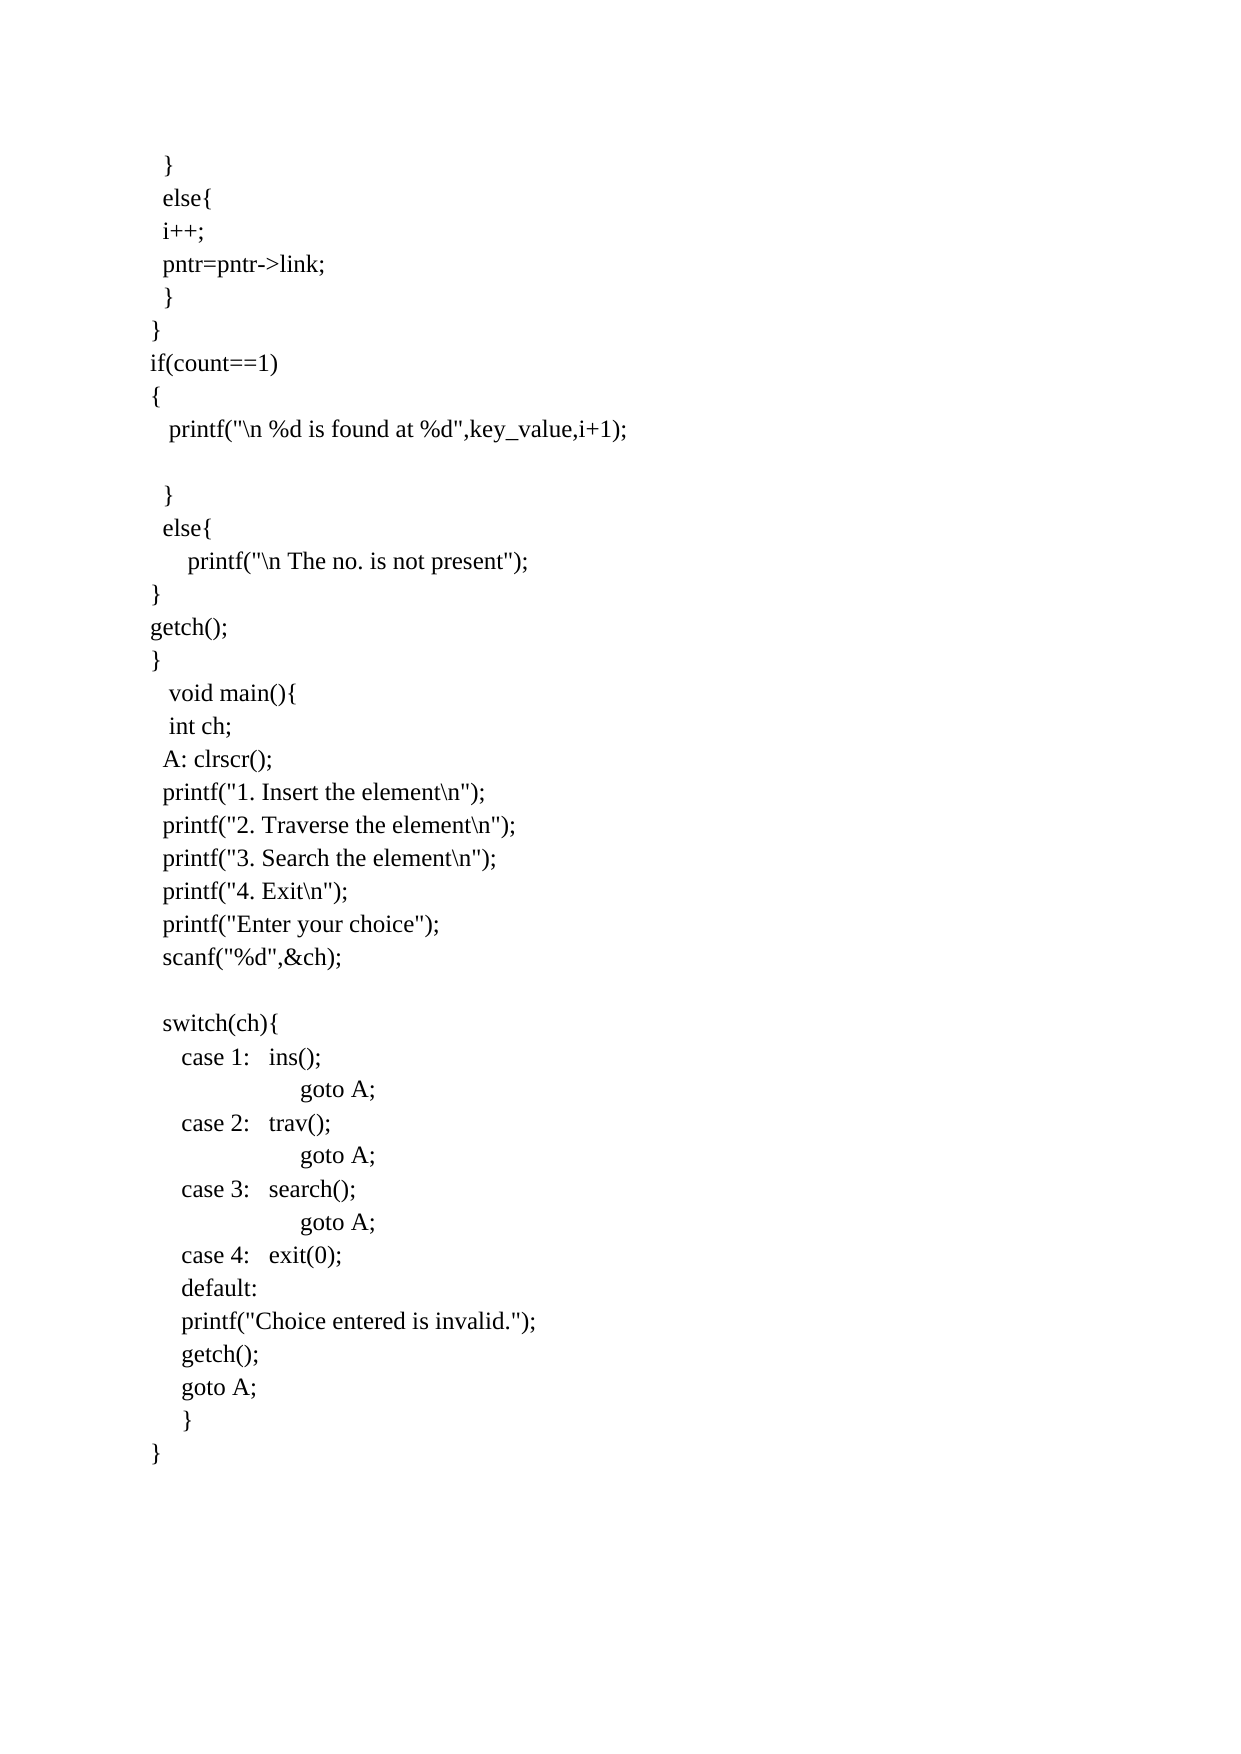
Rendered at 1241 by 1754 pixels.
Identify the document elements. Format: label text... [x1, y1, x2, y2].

text { [150, 381, 1090, 410]
text printf("1. Insert the element\n"); [150, 777, 1090, 806]
text int ch; [150, 711, 1090, 740]
text scanf("%d",&ch); [150, 942, 1090, 971]
text } [150, 579, 1090, 608]
text A: clrscr(); [150, 744, 1090, 773]
text } [150, 645, 1090, 674]
text goto A; [150, 1372, 1090, 1401]
text default: [150, 1273, 1090, 1301]
text printf("Choice entered is invalid."); [150, 1306, 1090, 1334]
text } [150, 315, 1090, 344]
text printf("Enter your choice"); [150, 909, 1090, 938]
text goto A; [150, 1074, 1090, 1103]
text } [150, 1405, 1090, 1433]
text case 4: exit(0); [150, 1240, 1090, 1268]
text getch(); [150, 1339, 1090, 1367]
text i++; [150, 216, 1090, 245]
text getch(); [150, 612, 1090, 641]
text if(count==1) [150, 348, 1090, 377]
text case 3: search(); [150, 1174, 1090, 1202]
text pntr=pntr->link; [150, 249, 1090, 278]
text printf("\n The no. is not present"); [150, 546, 1090, 575]
text printf("2. Traverse the element\n"); [150, 810, 1090, 839]
text goto A; [150, 1207, 1090, 1235]
text case 1: ins(); [150, 1042, 1090, 1070]
text else{ [150, 183, 1090, 212]
text void main(){ [150, 678, 1090, 707]
text switch(ch){ [150, 1008, 1090, 1037]
text } [150, 480, 1090, 509]
text else{ [150, 513, 1090, 542]
text case 2: trav(); [150, 1108, 1090, 1136]
text printf("4. Exit\n"); [150, 876, 1090, 905]
text } [150, 282, 1090, 311]
text goto A; [150, 1141, 1090, 1169]
text } [150, 1438, 1090, 1467]
text } [150, 150, 1090, 179]
text printf("\n %d is found at %d",key_value,i+1); [150, 414, 1090, 443]
text printf("3. Search the element\n"); [150, 843, 1090, 872]
